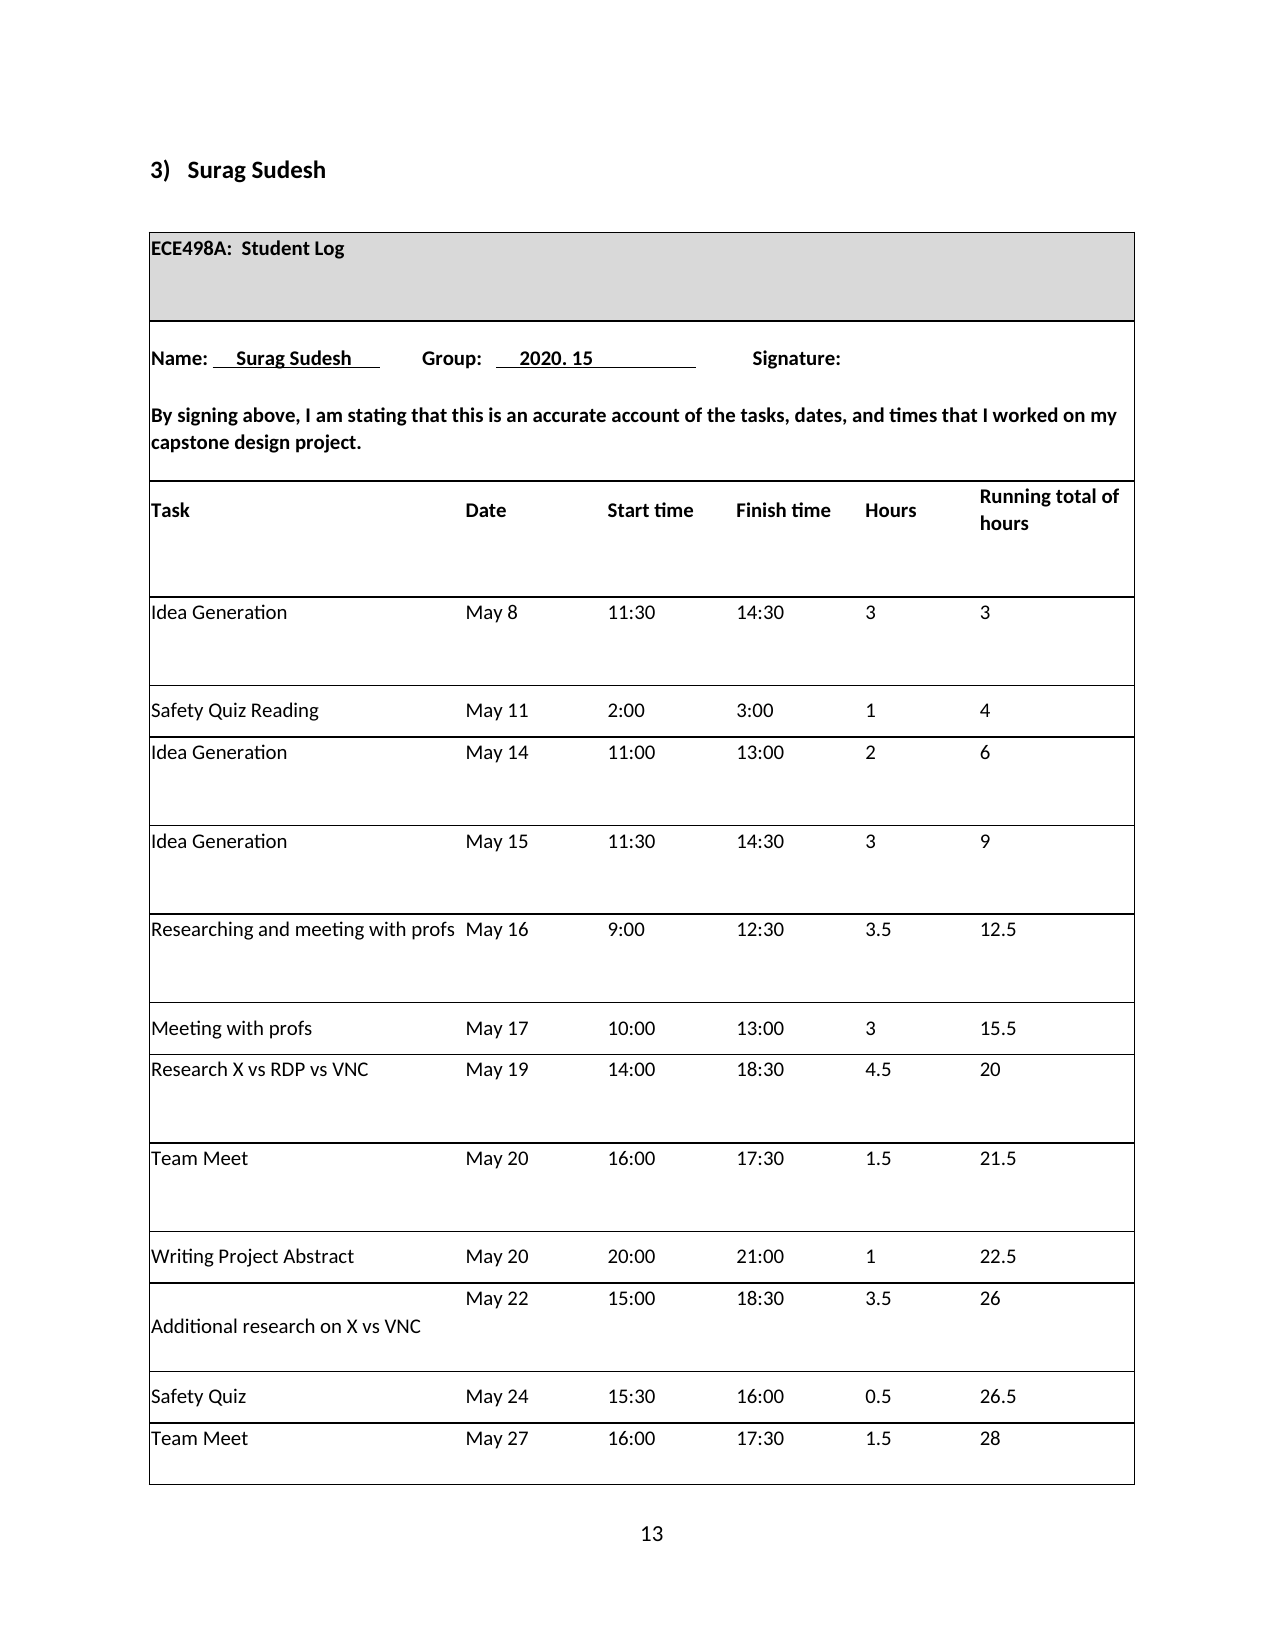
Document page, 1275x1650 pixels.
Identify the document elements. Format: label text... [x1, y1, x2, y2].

table_cell 12:30 [735, 915, 863, 1002]
table_cell 11:30 [606, 826, 734, 913]
table_cell Researching and meeting with profs [150, 915, 464, 1002]
table_cell 15:00 [606, 1284, 734, 1371]
table_cell 1 [864, 1232, 978, 1282]
table_cell May 14 [464, 738, 606, 825]
table_cell 11:00 [606, 738, 734, 825]
table_cell Research X vs RDP vs VNC [150, 1055, 464, 1142]
table_cell Team Meet [150, 1424, 464, 1483]
table_cell 3.5 [864, 915, 978, 1002]
table_cell 26 [978, 1284, 1134, 1371]
table_cell Idea Generation [150, 826, 464, 913]
table_cell Hours [864, 482, 978, 596]
table_cell 6 [978, 738, 1134, 825]
table_cell 18:30 [735, 1055, 863, 1142]
table_cell Meeting with profs [150, 1003, 464, 1053]
table_cell 9 [978, 826, 1134, 913]
table_cell 3 [864, 1003, 978, 1053]
subtitle Surag Sudesh [150, 154, 1153, 185]
table_cell 14:30 [735, 598, 863, 685]
table_cell 15.5 [978, 1003, 1134, 1053]
table_cell Start time [606, 482, 734, 596]
table_cell 3 [978, 598, 1134, 685]
table_cell 17:30 [735, 1144, 863, 1231]
table_cell 3.5 [864, 1284, 978, 1371]
table_cell 16:00 [735, 1372, 863, 1422]
table_cell May 24 [464, 1372, 606, 1422]
table_cell Writing Project Abstract [150, 1232, 464, 1282]
table_cell 11:30 [606, 598, 734, 685]
table_cell 2:00 [606, 686, 734, 736]
table_cell 1.5 [864, 1424, 978, 1483]
table_cell Team Meet [150, 1144, 464, 1231]
table_cell Safety Quiz [150, 1372, 464, 1422]
table_cell 20 [978, 1055, 1134, 1142]
table_cell 26.5 [978, 1372, 1134, 1422]
table_cell 3 [864, 826, 978, 913]
table_cell 13:00 [735, 738, 863, 825]
table_cell 13:00 [735, 1003, 863, 1053]
table_cell 4 [978, 686, 1134, 736]
table_cell May 22 [464, 1284, 606, 1371]
table_cell Name: Surag Sudesh Group: 2020. 15 Signature: By signing above, I am stating that this is an accurate account of the tasks, dates, and times that I worked on my capstone design project. [150, 322, 1134, 480]
table_cell Safety Quiz Reading [150, 686, 464, 736]
table_cell May 27 [464, 1424, 606, 1483]
table_cell May 19 [464, 1055, 606, 1142]
table_cell May 20 [464, 1144, 606, 1231]
table_cell 17:30 [735, 1424, 863, 1483]
table_cell May 20 [464, 1232, 606, 1282]
table_cell 14:00 [606, 1055, 734, 1142]
table_cell May 16 [464, 915, 606, 1002]
table_cell 16:00 [606, 1144, 734, 1231]
table_cell Idea Generation [150, 738, 464, 825]
table_header ECE498A: Student Log [150, 233, 1134, 320]
table_cell 21.5 [978, 1144, 1134, 1231]
table_cell Idea Generation [150, 598, 464, 685]
table_cell 22.5 [978, 1232, 1134, 1282]
table_cell May 8 [464, 598, 606, 685]
table_cell 1.5 [864, 1144, 978, 1231]
table_cell 15:30 [606, 1372, 734, 1422]
table_cell Date [464, 482, 606, 596]
table_cell 10:00 [606, 1003, 734, 1053]
table_cell 21:00 [735, 1232, 863, 1282]
table_cell May 17 [464, 1003, 606, 1053]
table_cell 1 [864, 686, 978, 736]
table_cell 9:00 [606, 915, 734, 1002]
table_cell 0.5 [864, 1372, 978, 1422]
table_cell 18:30 [735, 1284, 863, 1371]
table_cell 2 [864, 738, 978, 825]
table_cell Finish time [735, 482, 863, 596]
table_cell 16:00 [606, 1424, 734, 1483]
table_cell 28 [978, 1424, 1134, 1483]
table_cell Additional research on X vs VNC [150, 1284, 464, 1371]
table_cell Task [150, 482, 464, 596]
table_cell May 11 [464, 686, 606, 736]
table_cell 4.5 [864, 1055, 978, 1142]
table_cell May 15 [464, 826, 606, 913]
table_cell 3:00 [735, 686, 863, 736]
table_cell 14:30 [735, 826, 863, 913]
table_cell 12.5 [978, 915, 1134, 1002]
table_cell 3 [864, 598, 978, 685]
table_cell 20:00 [606, 1232, 734, 1282]
table_cell Running total of hours [978, 482, 1134, 596]
